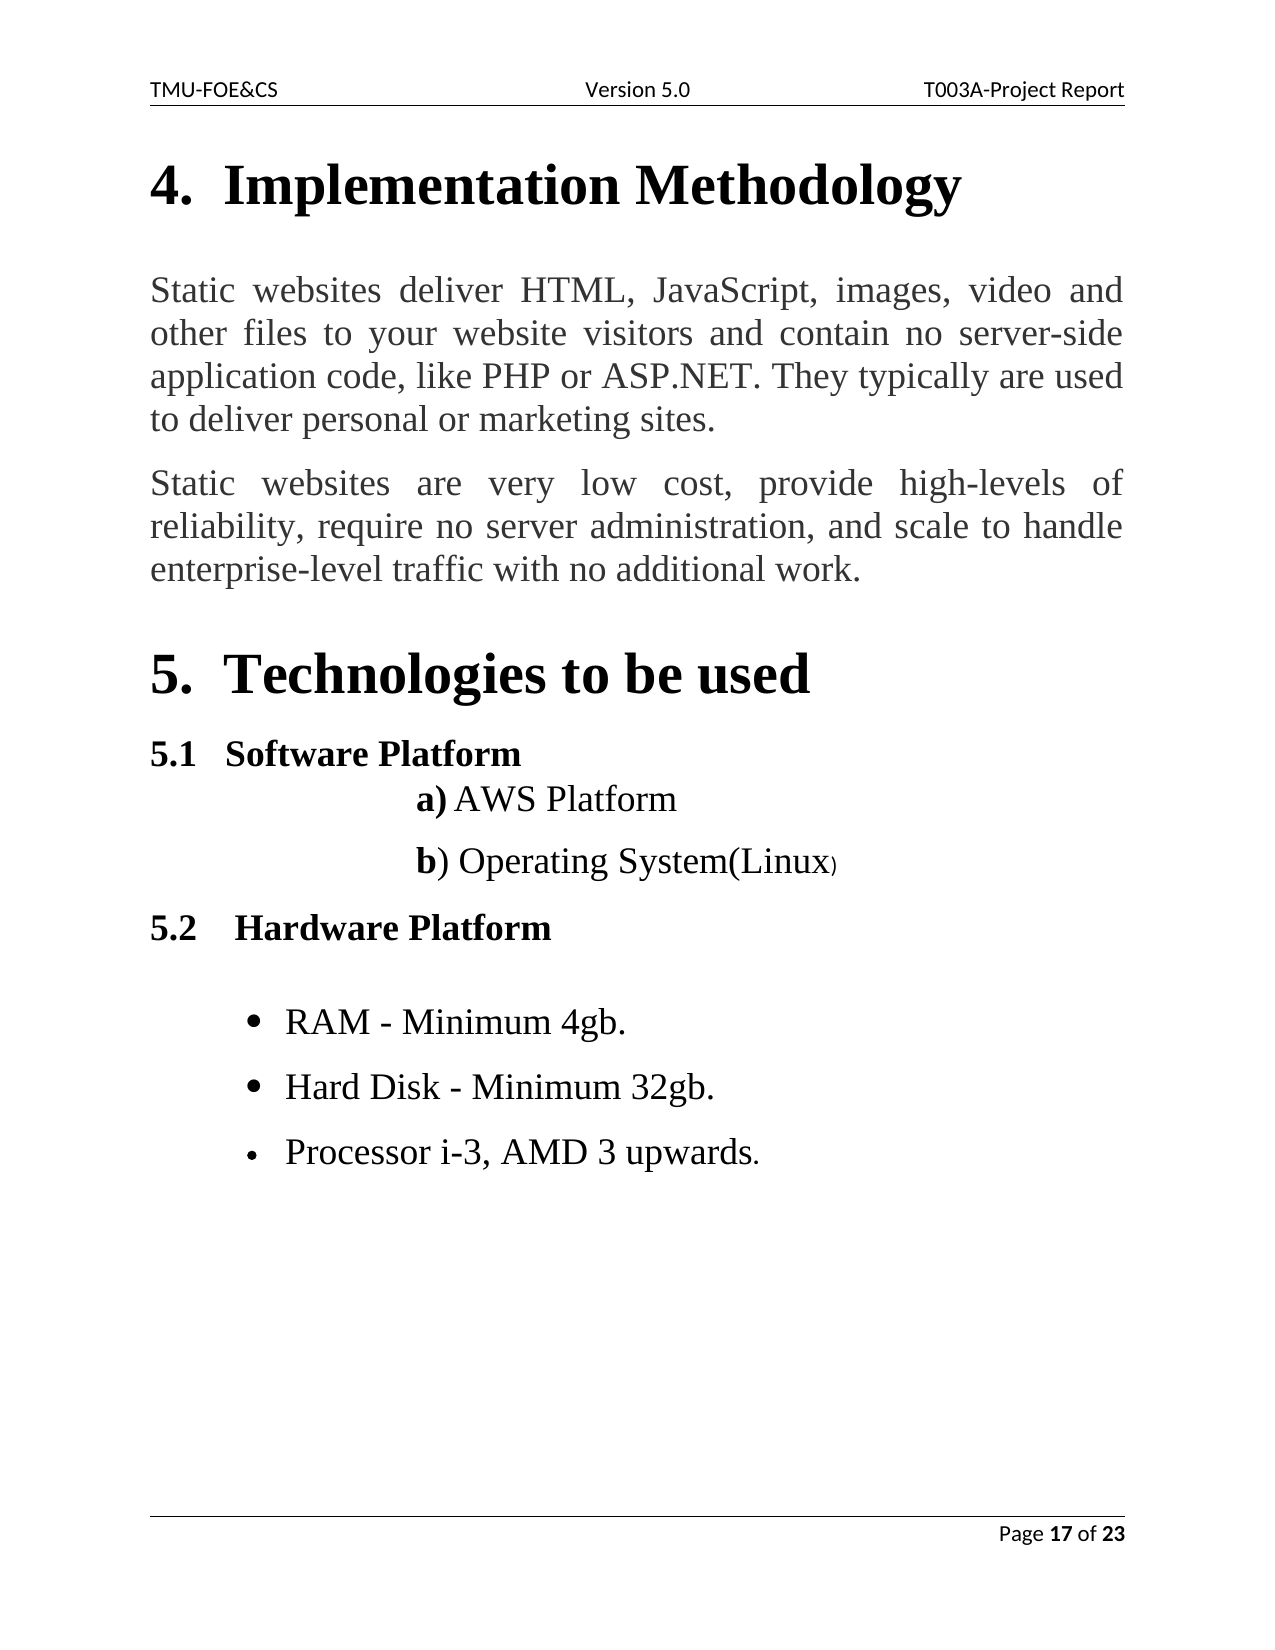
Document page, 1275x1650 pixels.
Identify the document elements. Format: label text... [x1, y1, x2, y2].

subtitle 5.2 Hardware Platform [150, 905, 1125, 948]
list Hard Disk - Minimum 32gb. [247, 1064, 1125, 1107]
list Processor i-3, AMD 3 upwards. [247, 1129, 1125, 1172]
subtitle 4. Implementation Methodology [150, 150, 1125, 217]
list AWS Platform [416, 777, 1125, 820]
subtitle 5. Technologies to be used [150, 639, 1125, 706]
subtitle 5.1 Software Platform [150, 731, 1125, 774]
text Static websites deliver HTML, JavaScript, images, video and other files to your website visitors and contain no server-side application code, like PHP or ASP.NET. They typically are used to deliver personal or marketing sites. [150, 267, 1125, 440]
text b) Operating System(Linux) [416, 839, 1125, 882]
list RAM - Minimum 4gb. [247, 1000, 1125, 1043]
text Static websites are very low cost, provide high-levels of reliability, require no server administration, and scale to handle enterprise-level traffic with no additional work. [150, 460, 1125, 589]
